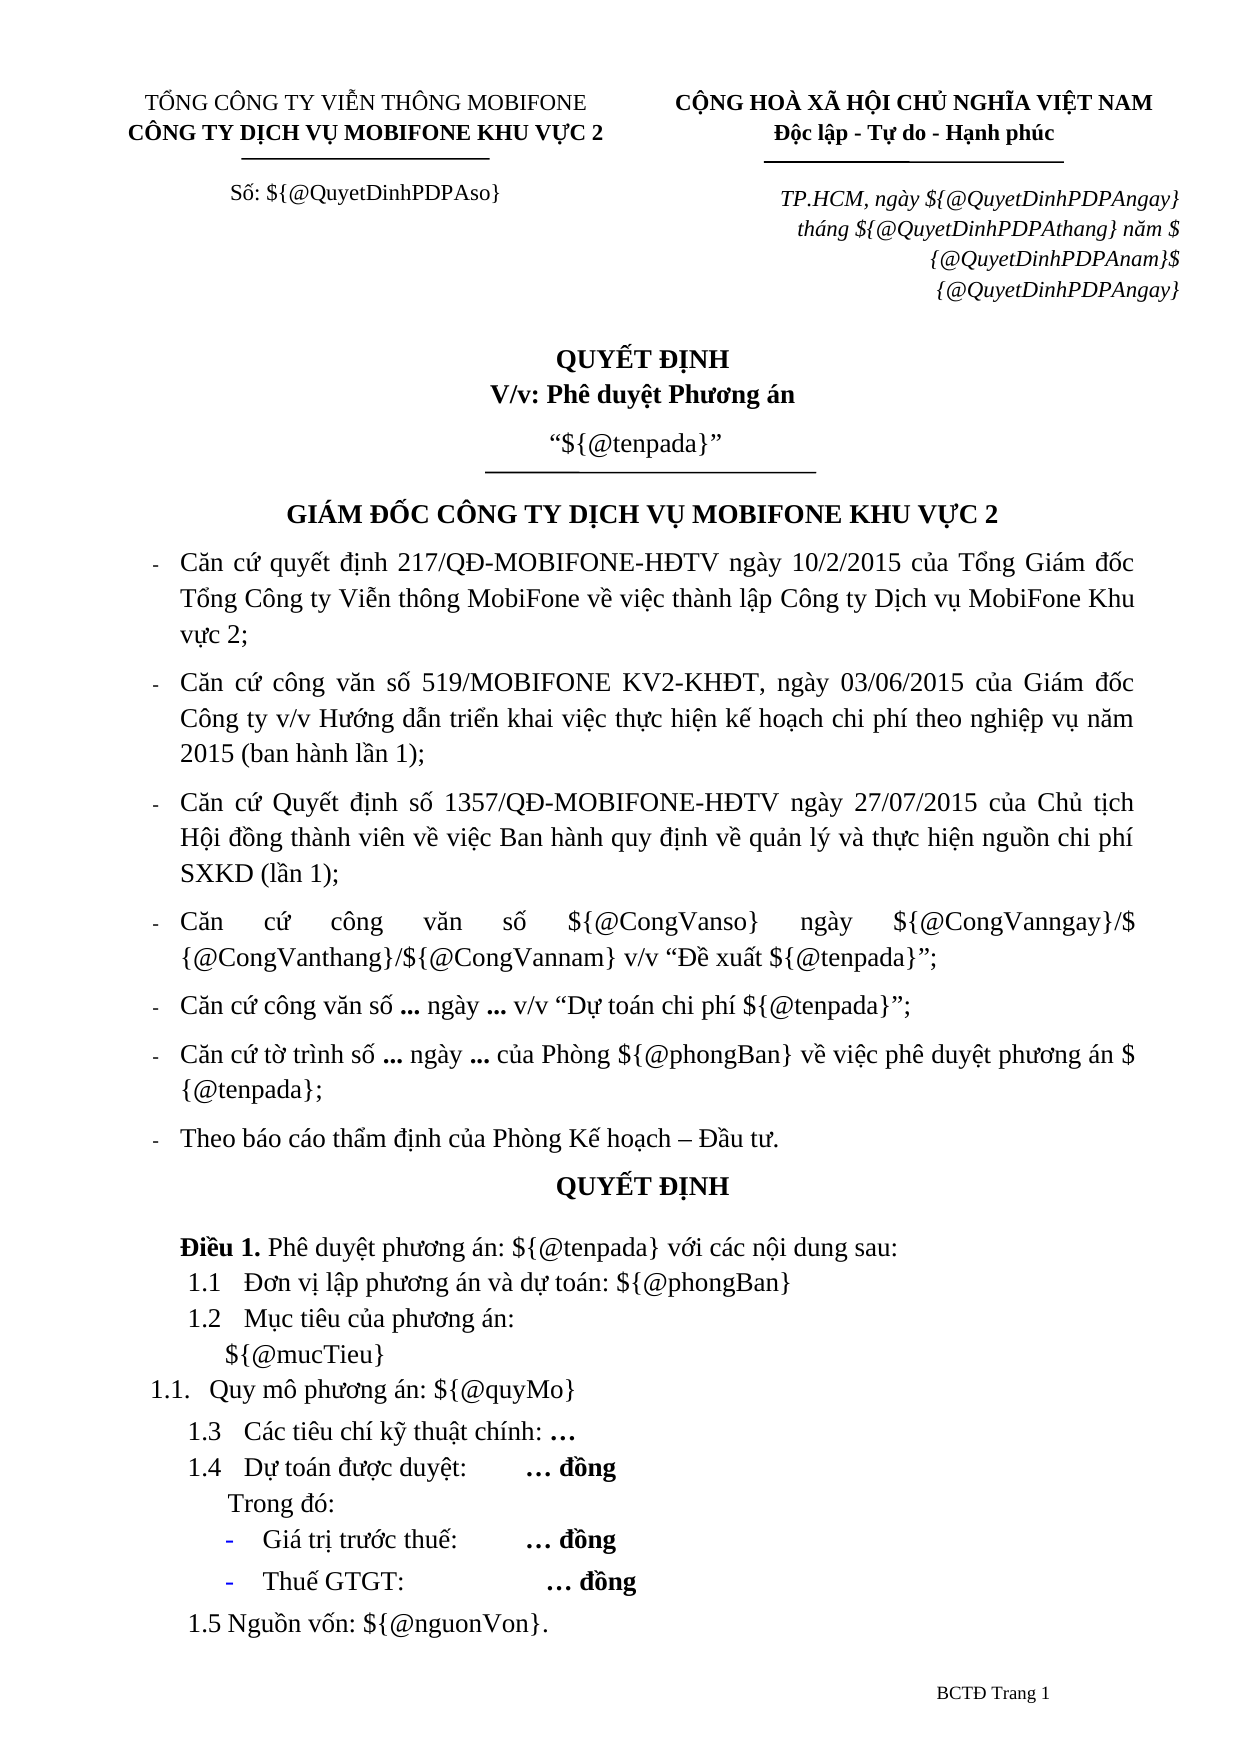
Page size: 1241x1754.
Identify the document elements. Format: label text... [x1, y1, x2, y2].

list Căn cứ Quyết định số 1357/QĐ-MOBIFONE-HĐTV ngày 27/07/2015 của Chủ tịch Hội đồng thành viên về việc Ban hành quy định về quản lý và thực hiện nguồn chi phí SXKD (lần 1); [150, 786, 1135, 888]
list Quy mô phương án: ${@quyMo} [150, 1373, 1135, 1405]
list Căn cứ tờ trình số ... ngày ... của Phòng ${@phongBan} về việc phê duyệt phương án ${@tenpada}; [150, 1038, 1135, 1104]
table_header TỔNG CÔNG TY VIỄN THÔNG MOBIFONE CÔNG TY DỊCH VỤ MOBIFONE KHU VỰC 2 Số: ${@QuyetDinhPDPAso} [94, 89, 637, 307]
list Trong đó: [227, 1487, 1135, 1518]
text QUYẾT ĐỊNH [150, 343, 1135, 374]
list Căn cứ công văn số 519/MOBIFONE KV2-KHĐT, ngày 03/06/2015 của Giám đốc Công ty v/v Hướng dẫn triển khai việc thực hiện kế hoạch chi phí theo nghiệp vụ năm 2015 (ban hành lần 1); [150, 666, 1135, 769]
text “${@tenpada}” [281, 427, 989, 458]
list Căn cứ công văn số ... ngày ... v/v “Dự toán chi phí ${@tenpada}”; [150, 989, 1135, 1021]
table_header CỘNG HOÀ XÃ HỘI CHỦ NGHĨA VIỆT NAM Độc lập - Tự do - Hạnh phúc TP.HCM, ngày ${@QuyetDinhPDPAngay} tháng ${@QuyetDinhPDPAthang} năm ${@QuyetDinhPDPAnam} [638, 89, 1191, 307]
text Điều 1. Phê duyệt phương án: ${@tenpada} với các nội dung sau: [150, 1231, 1135, 1262]
list Thuế GTGT: … đồng [225, 1565, 1135, 1596]
list Các tiêu chí kỹ thuật chính: … [187, 1416, 1135, 1447]
text GIÁM ĐỐC CÔNG TY DỊCH VỤ MOBIFONE KHU VỰC 2 [150, 498, 1135, 529]
text ${@mucTieu} [225, 1338, 1135, 1369]
list Đơn vị lập phương án và dự toán: ${@phongBan} [187, 1266, 1135, 1297]
list Mục tiêu của phương án: [187, 1302, 1135, 1333]
list Căn cứ quyết định 217/QĐ-MOBIFONE-HĐTV ngày 10/2/2015 của Tổng Giám đốc Tổng Công ty Viễn thông MobiFone về việc thành lập Công ty Dịch vụ MobiFone Khu vực 2; [150, 546, 1135, 649]
list Căn cứ công văn số ${@CongVanso} ngày ${@CongVanngay}/${@CongVanthang}/${@CongVannam} v/v “Đề xuất ${@tenpada}”; [150, 906, 1135, 972]
list Nguồn vốn: ${@nguonVon}. [187, 1607, 1135, 1638]
list Theo báo cáo thẩm định của Phòng Kế hoạch – Đầu tư. [150, 1122, 1135, 1153]
text QUYẾT ĐỊNH [150, 1170, 1135, 1201]
list Dự toán được duyệt: … đồng [187, 1451, 1135, 1482]
text V/v: Phê duyệt Phương án [150, 378, 1135, 410]
list Giá trị trước thuế: … đồng [225, 1523, 1135, 1554]
